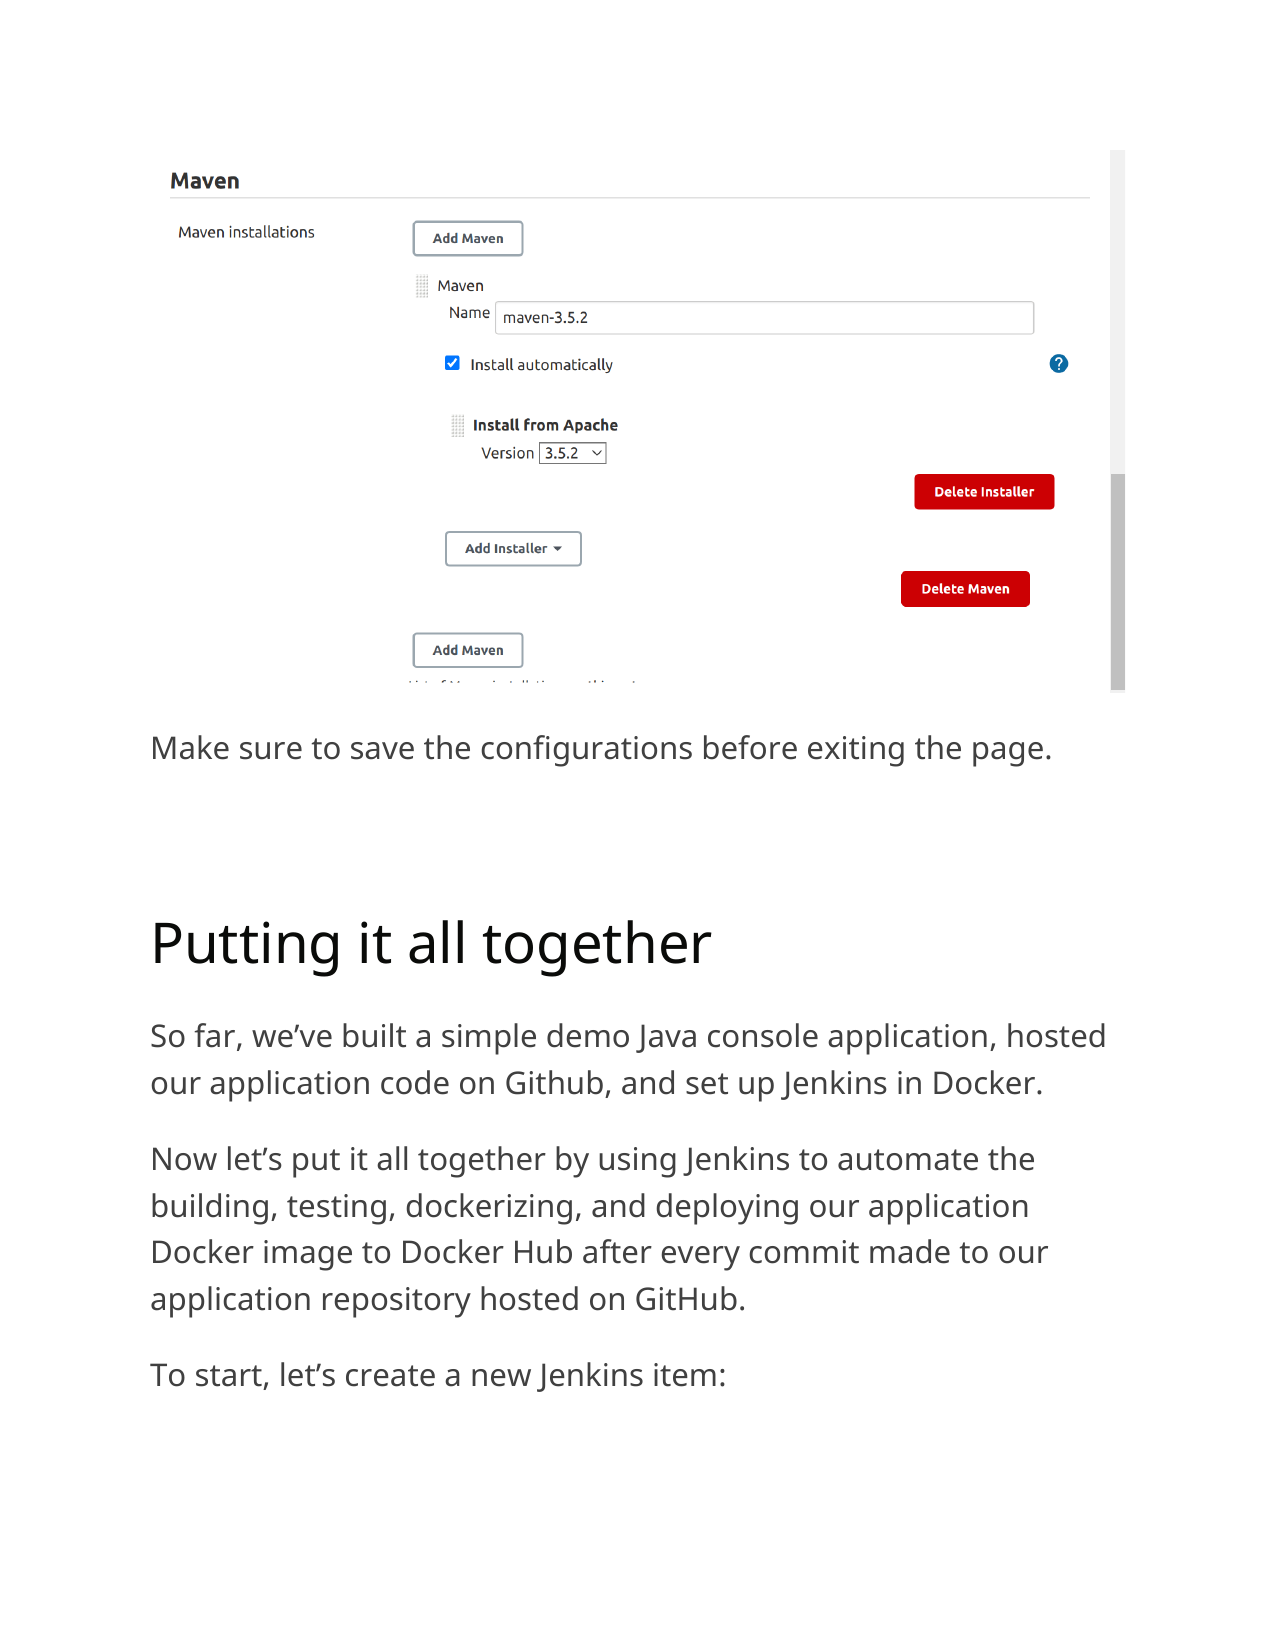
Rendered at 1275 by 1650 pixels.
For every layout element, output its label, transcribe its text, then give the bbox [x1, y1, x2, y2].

text Make sure to save the configurations before exiting the page. [150, 722, 1125, 769]
text Now let’s put it all together by using Jenkins to automate the building, testing, dockerizing, and deploying our application Docker image to Docker Hub after every commit made to our application repository hosted on GitHub. [150, 1132, 1125, 1320]
picture [150, 150, 1125, 693]
text To start, let’s create a new Jenkins item: [150, 1349, 1125, 1396]
text Putting it all together [150, 904, 1125, 980]
text So far, we’ve built a simple demo Java console application, hosted our application code on Github, and set up Jenkins in Docker. [150, 1009, 1125, 1103]
